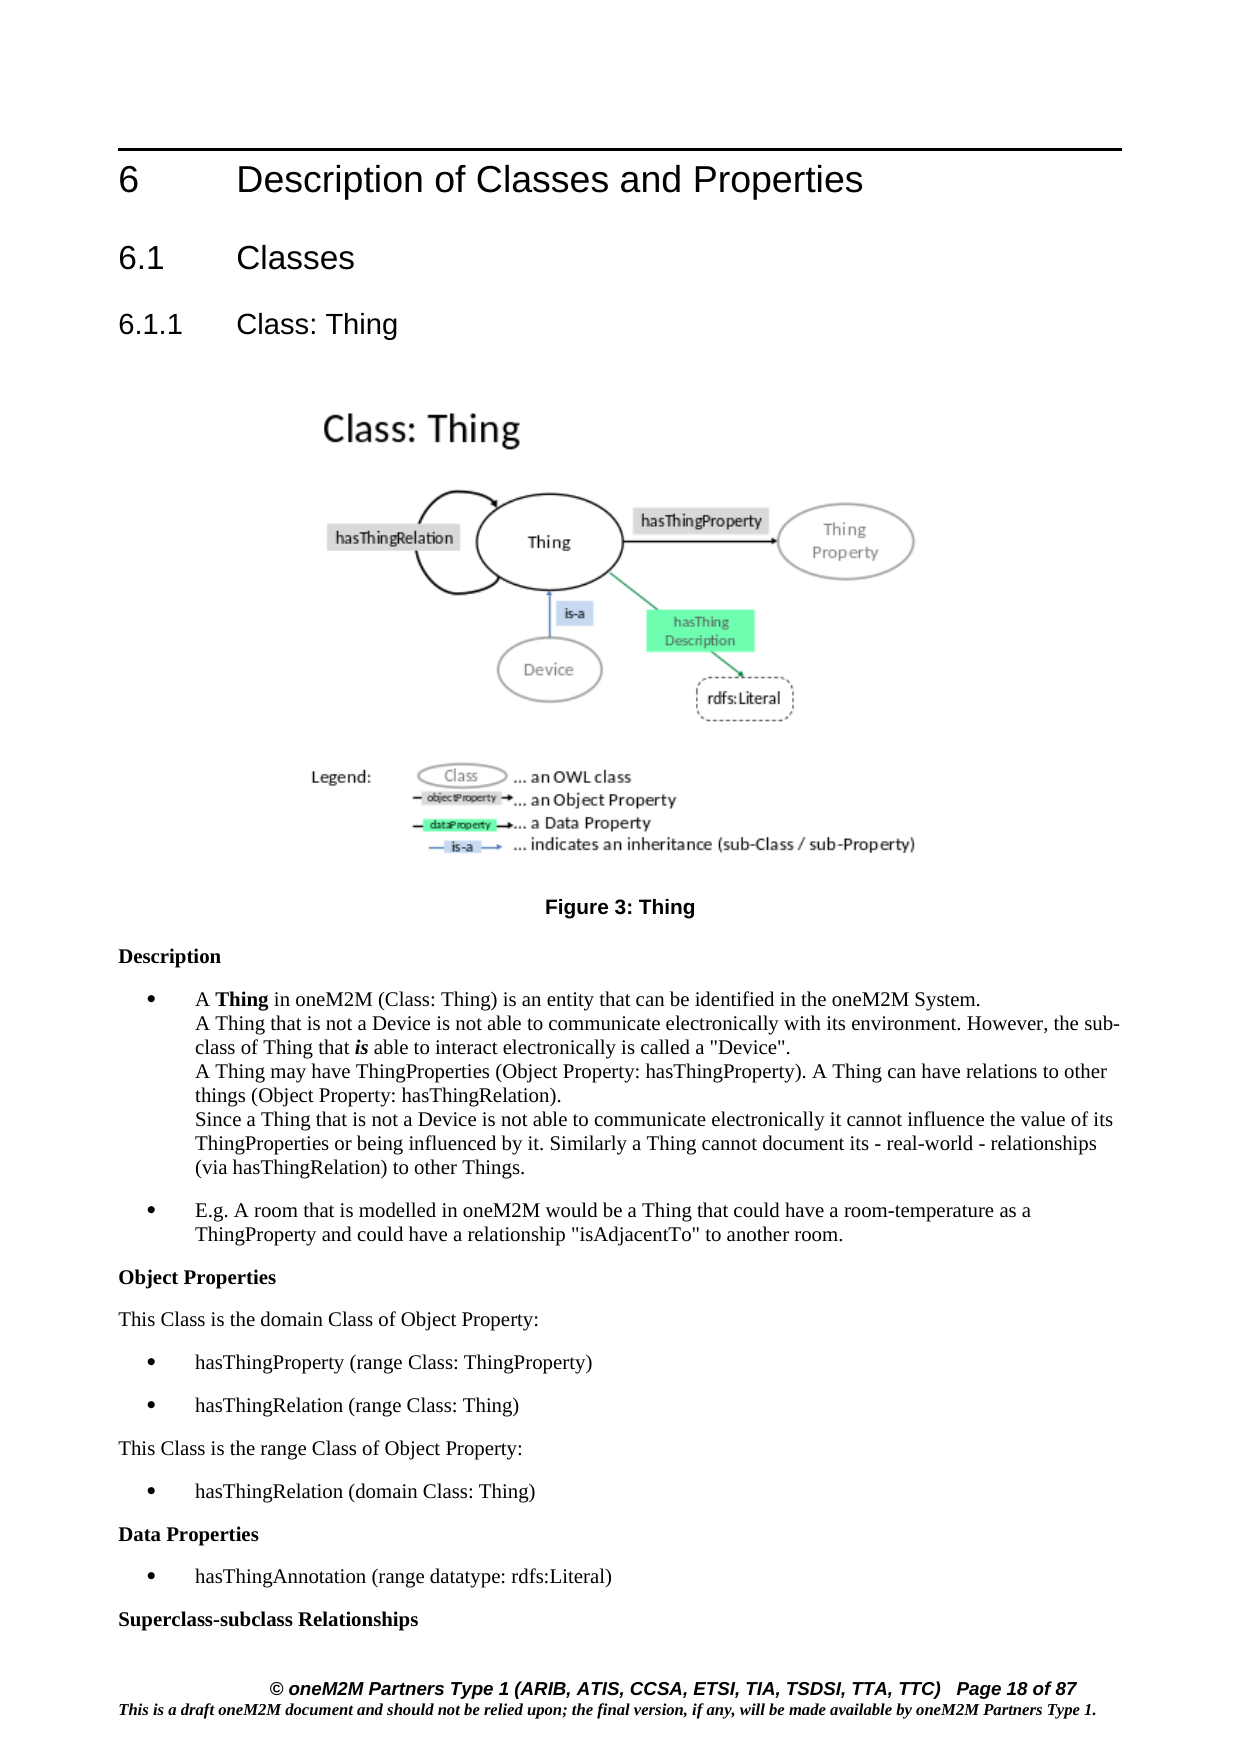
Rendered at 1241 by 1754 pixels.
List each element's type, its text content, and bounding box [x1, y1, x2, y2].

text hasThingRelation (range Class: Thing) [148, 1393, 1122, 1417]
text hasThingAnnotation (range datatype: rdfs:Literal) [148, 1564, 1122, 1588]
text hasThingProperty (range Class: ThingProperty) [148, 1350, 1122, 1374]
text A Thing in oneM2M (Class: Thing) is an entity that can be identified in the oneM2M System. A Thing that is not a Device is not able to communicate electronically with its environment. However, the sub-class of Thing that is able to interact electronically is called a "Device". A Thing may have ThingProperties (Object Property: hasThingProperty). A Thing can have relations to other things (Object Property: hasThingRelation). Since a Thing that is not a Device is not able to communicate electronically it cannot influence the value of its ThingProperties or being influenced by it. Similarly a Thing cannot document its - real-world - relationships (via hasThingRelation) to other Things. [148, 986, 1122, 1179]
text hasThingRelation (domain Class: Thing) [148, 1479, 1122, 1503]
text E.g. A room that is modelled in oneM2M would be a Thing that could have a room-temperature as a ThingProperty and could have a relationship "isAdjacentTo" to another room. [148, 1198, 1122, 1246]
subtitle 6.1.1 Class: Thing [118, 307, 1122, 341]
subtitle 6.1 Classes [118, 238, 1122, 276]
text Description [118, 944, 1122, 968]
subtitle 6 Description of Classes and Properties [118, 151, 1122, 200]
text Data Properties [118, 1521, 1122, 1546]
text Figure 3: Thing [118, 895, 1122, 919]
text This Class is the domain Class of Object Property: [118, 1307, 1122, 1331]
text Superclass-subclass Relationships [118, 1607, 1122, 1631]
text This Class is the range Class of Object Property: [118, 1436, 1122, 1460]
text Object Properties [118, 1264, 1122, 1289]
